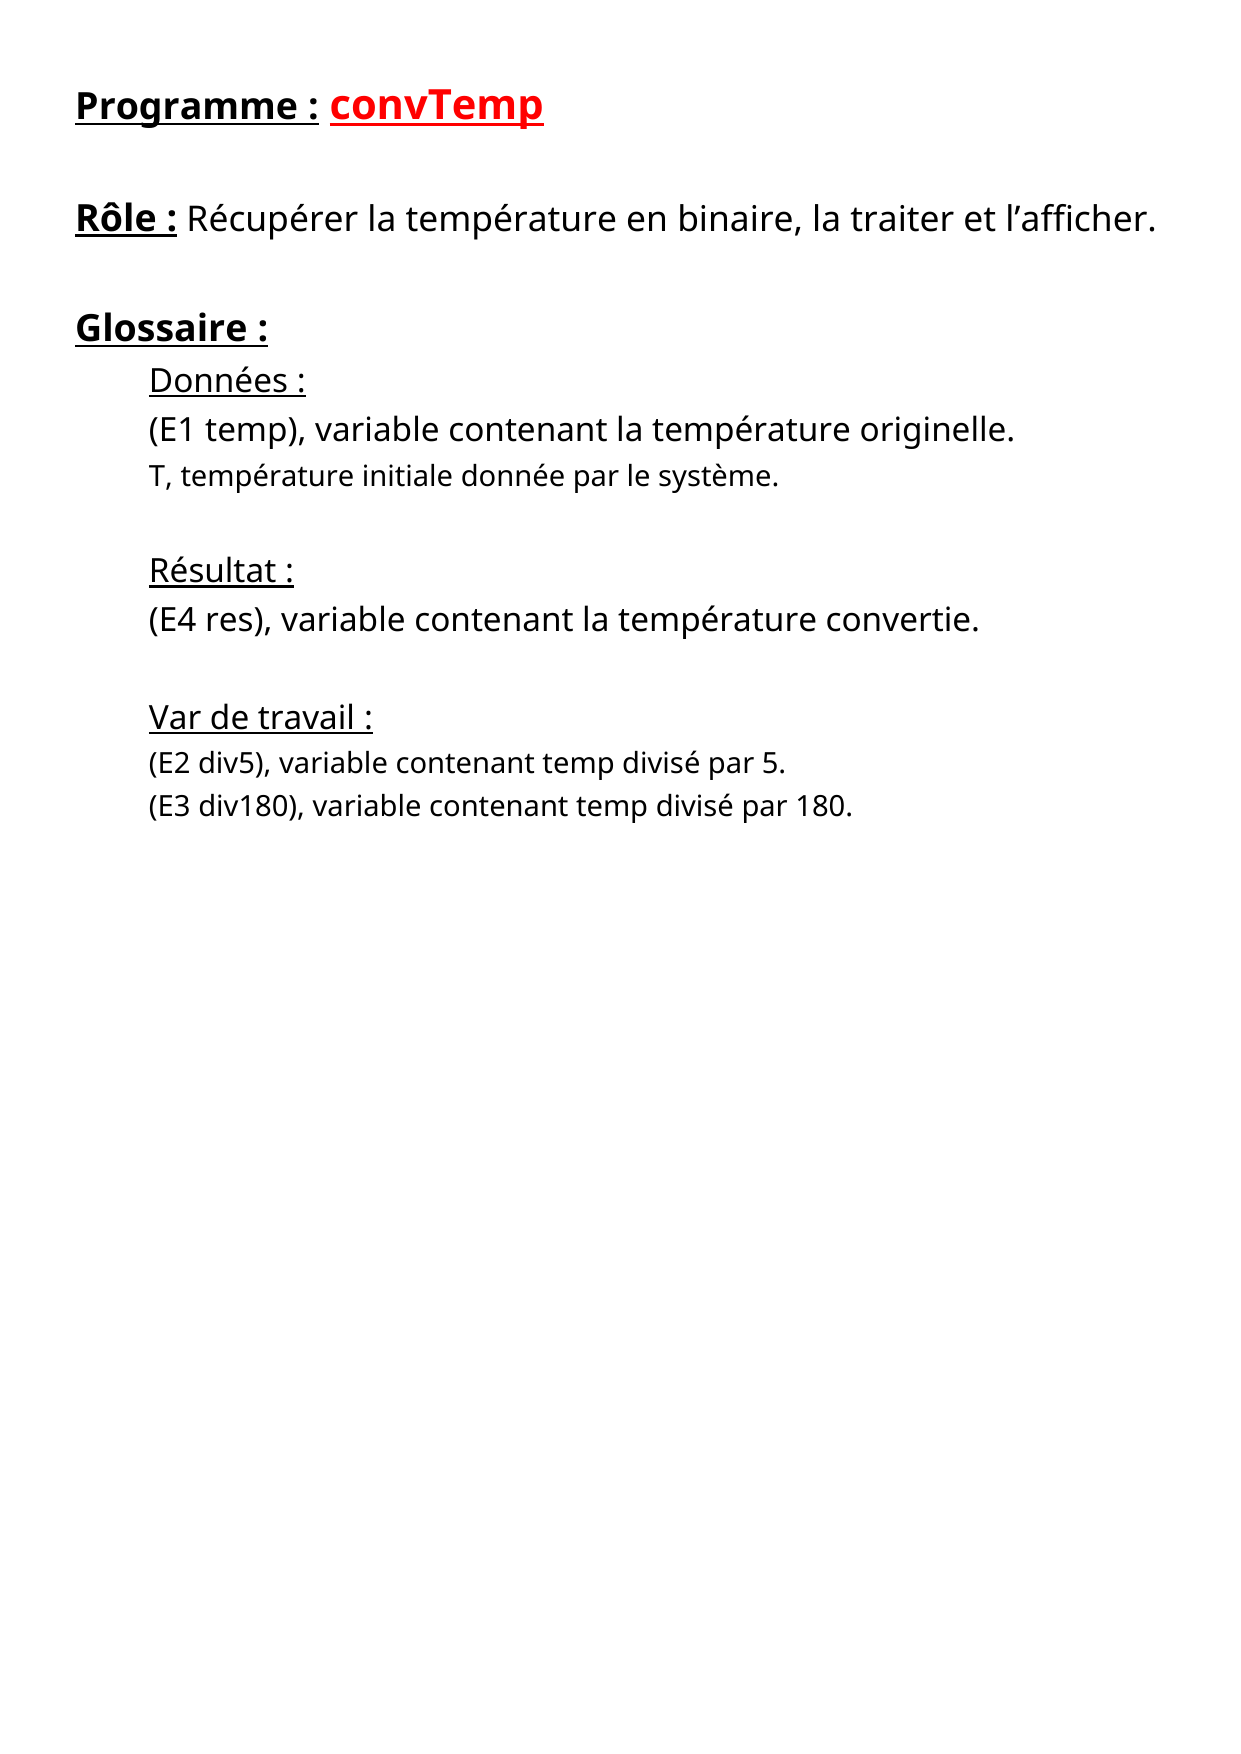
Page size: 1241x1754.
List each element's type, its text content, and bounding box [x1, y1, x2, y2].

text Glossaire : [75, 302, 1165, 353]
text Programme : convTemp [75, 75, 1165, 132]
text Résultat : [75, 547, 1165, 592]
text Rôle : Récupérer la température en binaire, la traiter et l’afficher. [75, 191, 1165, 242]
text (E4 res), variable contenant la température convertie. [75, 596, 1165, 641]
text (E3 div180), variable contenant temp divisé par 180. [75, 786, 1165, 825]
text Var de travail : [75, 694, 1165, 739]
text (E1 temp), variable contenant la température originelle. [75, 406, 1165, 452]
text T, température initiale donnée par le système. [75, 455, 1165, 495]
text (E2 div5), variable contenant temp divisé par 5. [75, 743, 1165, 782]
text Données : [75, 357, 1165, 402]
